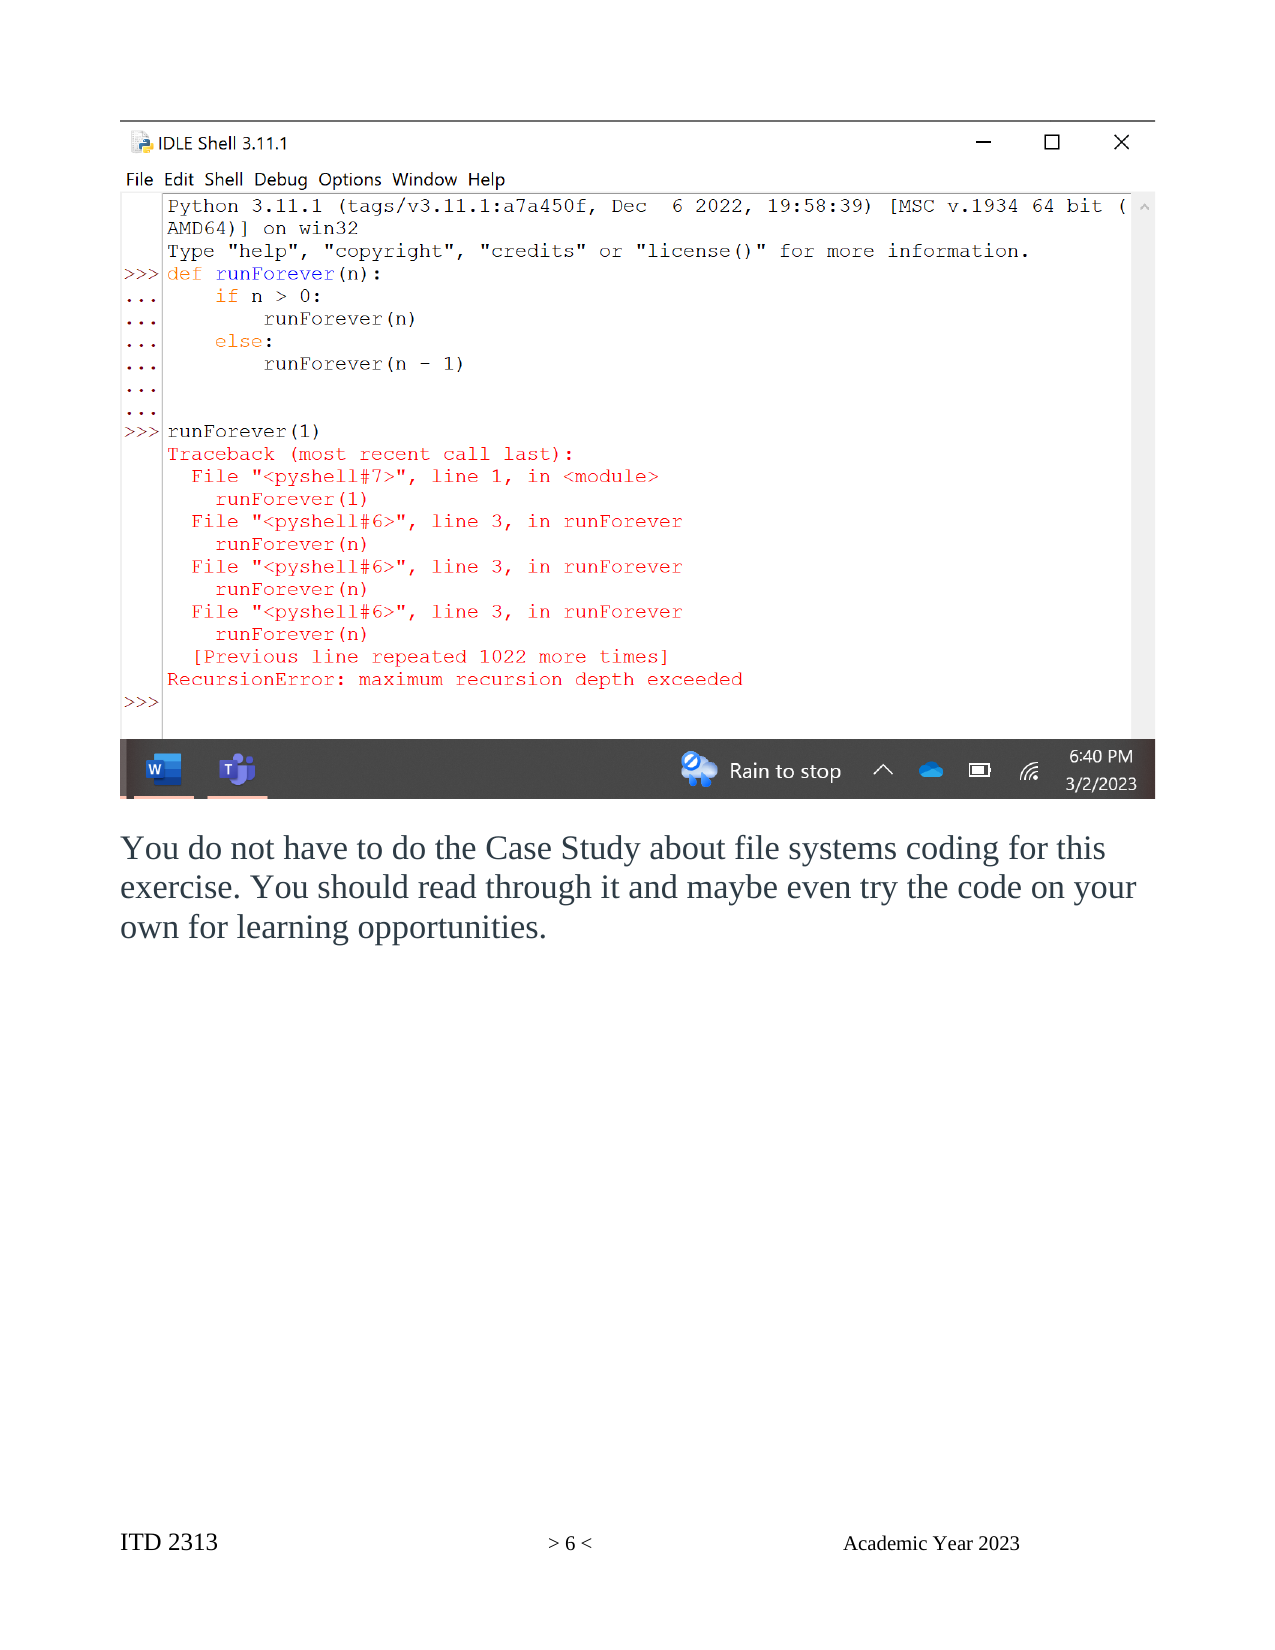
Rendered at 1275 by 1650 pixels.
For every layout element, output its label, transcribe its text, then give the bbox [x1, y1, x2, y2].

text You do not have to do the Case Study about file systems coding for this exercise. You should read through it and maybe even try the code on your own for learning opportunities. [120, 827, 1155, 946]
picture [120, 120, 1155, 799]
